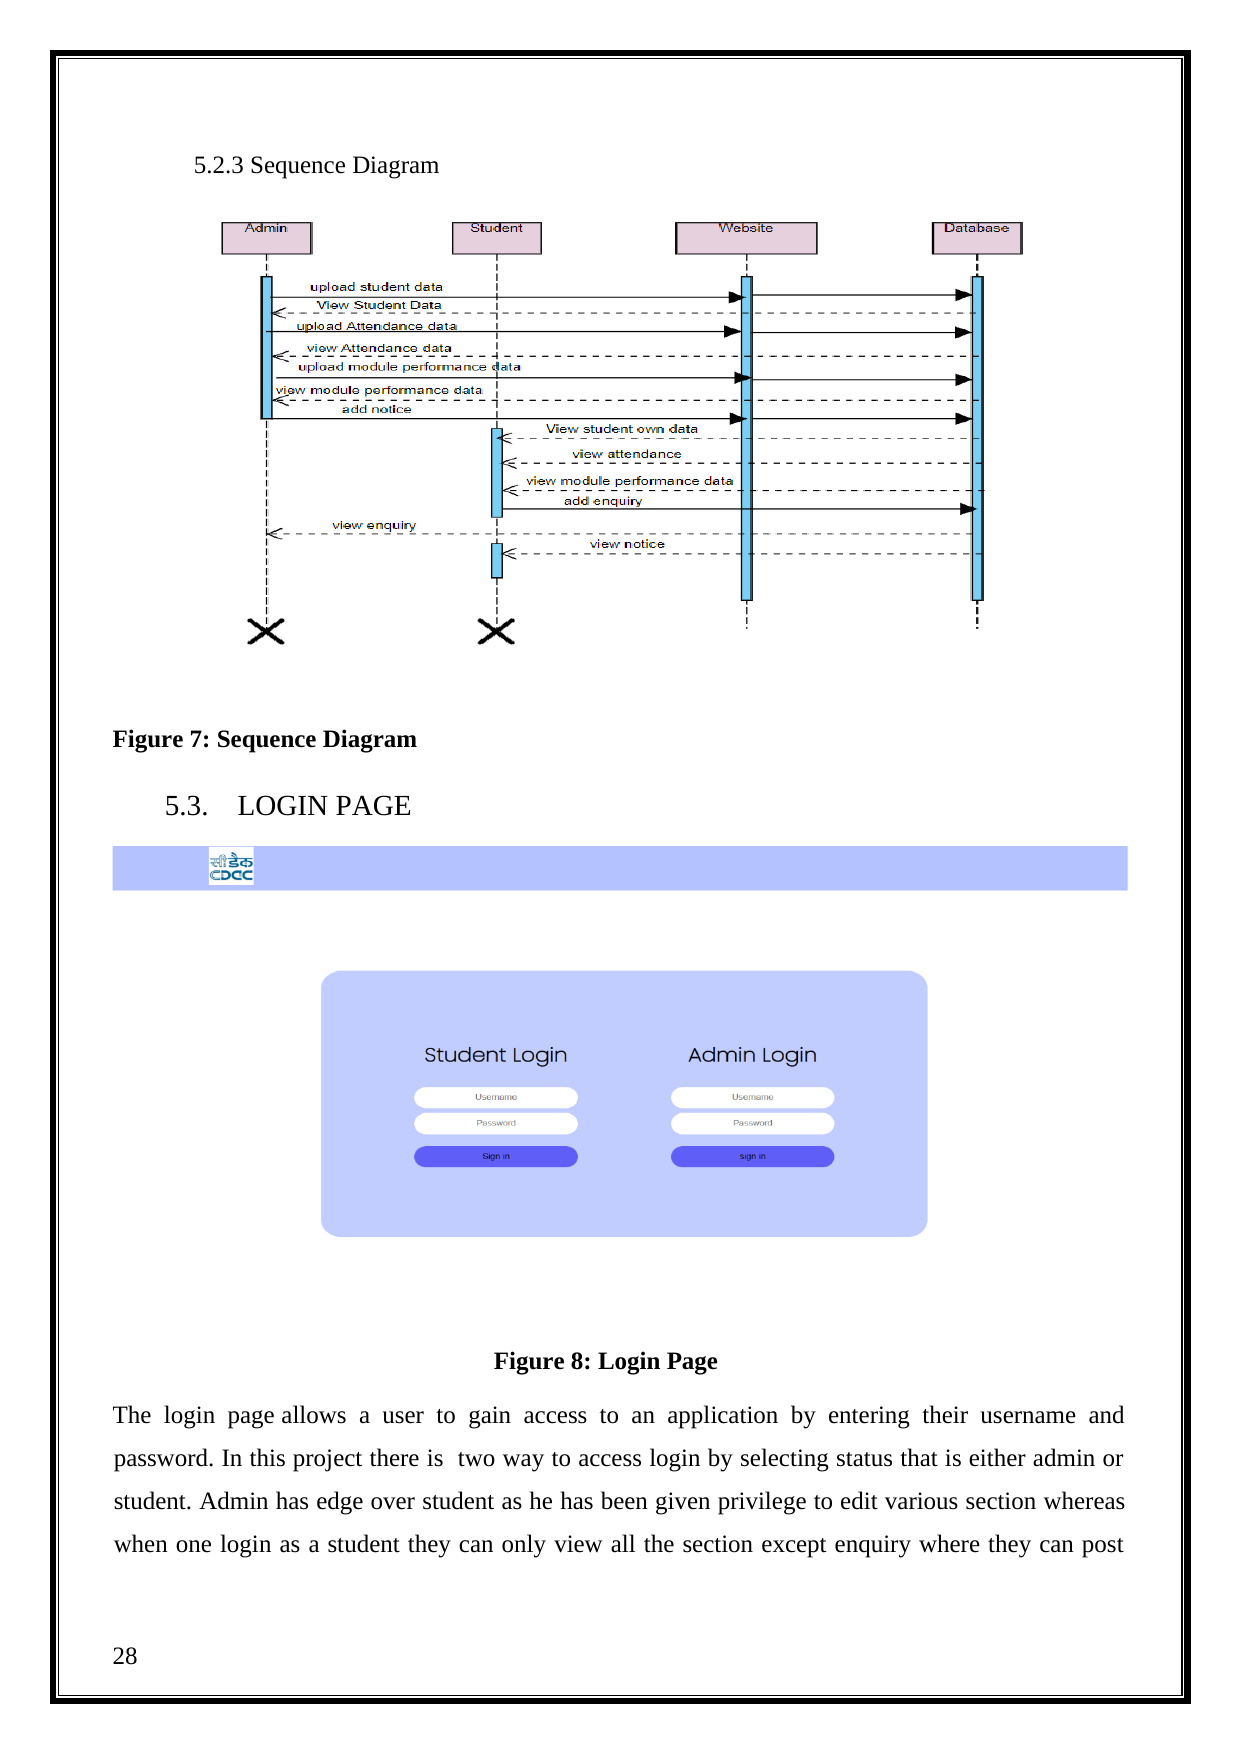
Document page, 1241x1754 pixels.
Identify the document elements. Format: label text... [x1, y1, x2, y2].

text Figure 8: Login Page [112, 1346, 1126, 1375]
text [112, 1410, 1126, 1558]
picture [112, 846, 1128, 1268]
text Figure 7: Sequence Diagram [112, 722, 1127, 753]
subtitle 5.3. LOGIN PAGE [150, 788, 1127, 822]
subtitle 5.2.3 Sequence Diagram [187, 150, 1127, 179]
picture [112, 192, 1128, 722]
